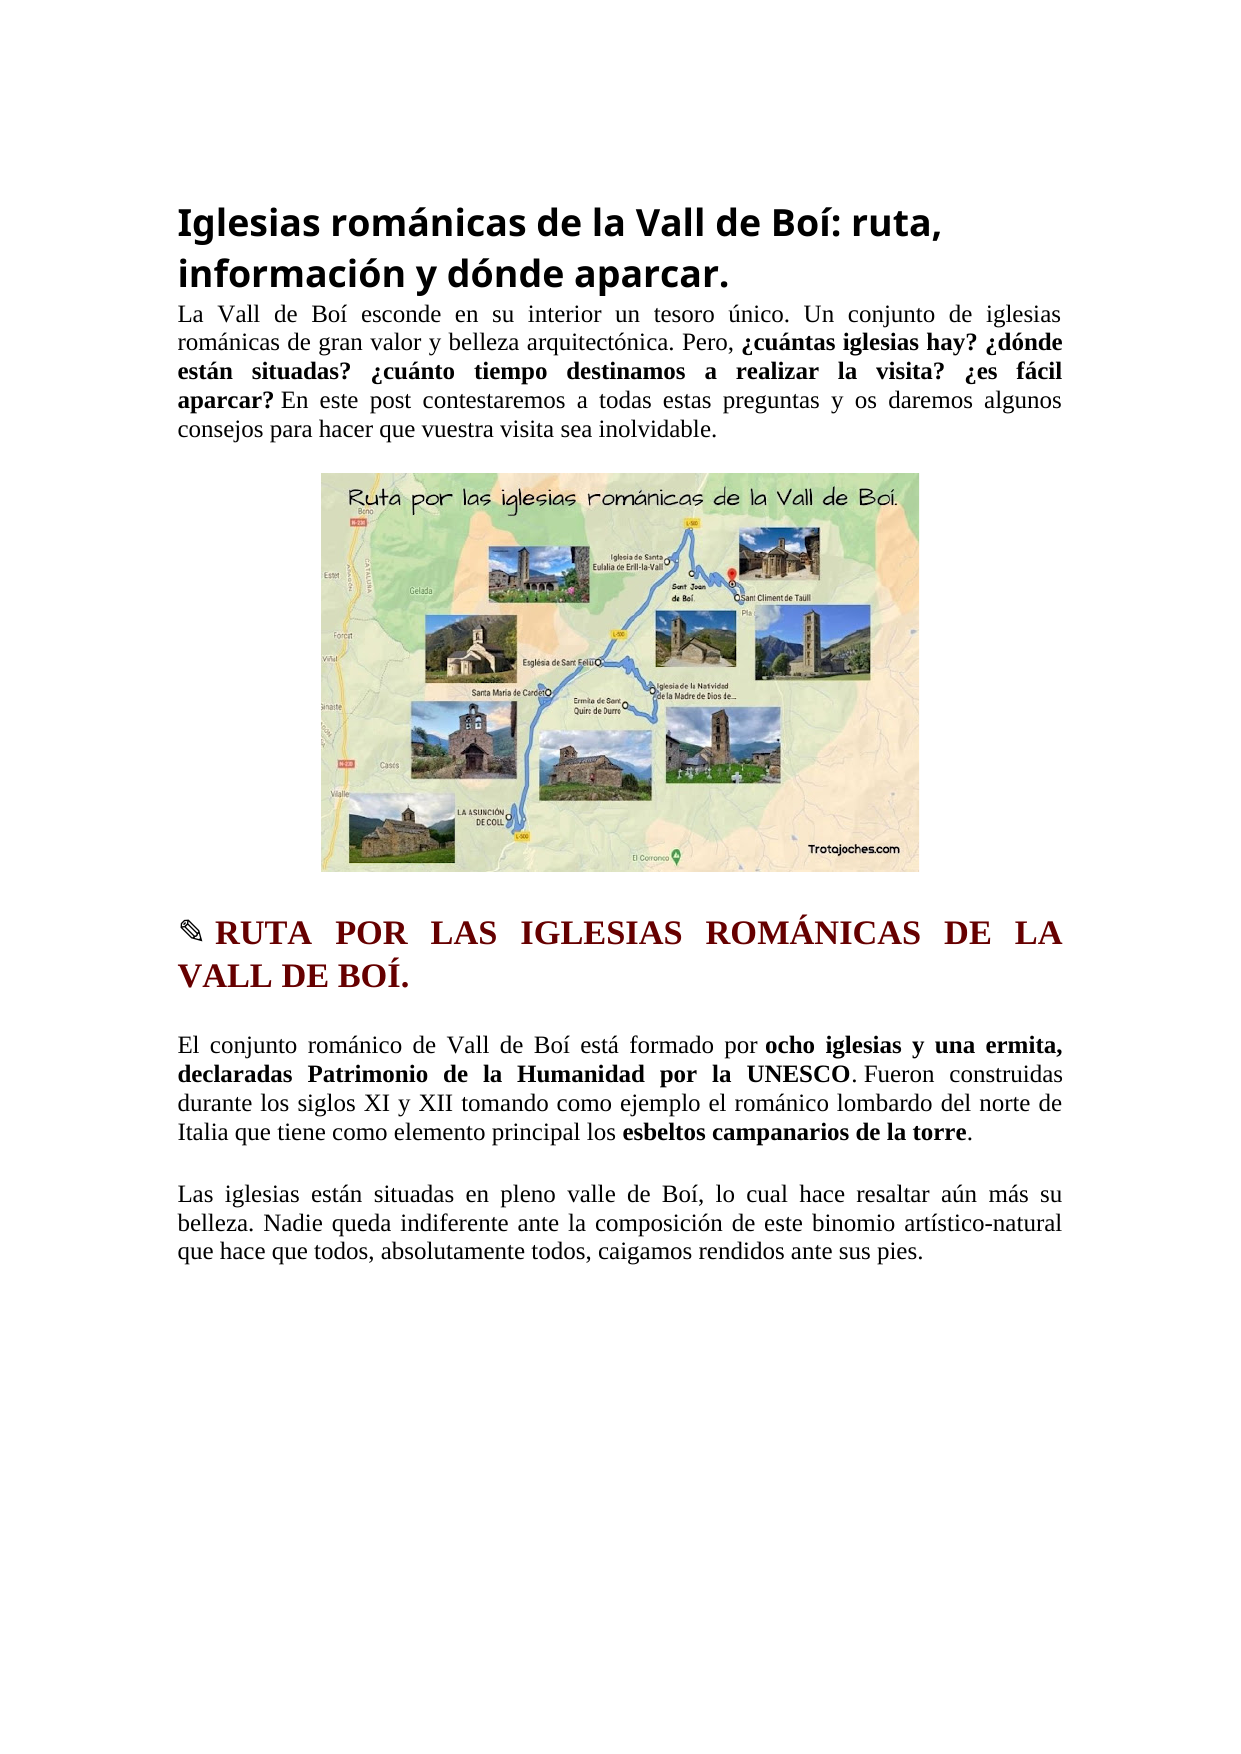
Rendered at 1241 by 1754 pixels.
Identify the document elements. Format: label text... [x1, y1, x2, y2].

text ✎ RUTA POR LAS IGLESIAS ROMÁNICAS DE LA VALL DE BOÍ. [177, 908, 1063, 994]
text Las iglesias están situadas en pleno valle de Boí, lo cual hace resaltar aún más su belleza. Nadie queda indiferente ante la composición de este binomio artístico-natural que hace que todos, absolutamente todos, caigamos rendidos ante sus pies. [177, 1179, 1063, 1265]
text La Vall de Boí esconde en su interior un tesoro único. Un conjunto de iglesias románicas de gran valor y belleza arquitectónica. Pero, ¿cuántas iglesias hay? ¿dónde están situadas? ¿cuánto tiempo destinamos a realizar la visita? ¿es fácil aparcar? En este post contestaremos a todas estas preguntas y os daremos algunos consejos para hacer que vuestra visita sea inolvidable. [177, 299, 1063, 442]
text Iglesias románicas de la Vall de Boí: ruta, información y dónde aparcar. [177, 197, 1063, 299]
picture [321, 473, 920, 872]
text El conjunto románico de Vall de Boí está formado por ocho iglesias y una ermita, declaradas Patrimonio de la Humanidad por la UNESCO. Fueron construidas durante los siglos XI y XII tomando como ejemplo el románico lombardo del norte de Italia que tiene como elemento principal los esbeltos campanarios de la torre. [177, 1030, 1063, 1145]
